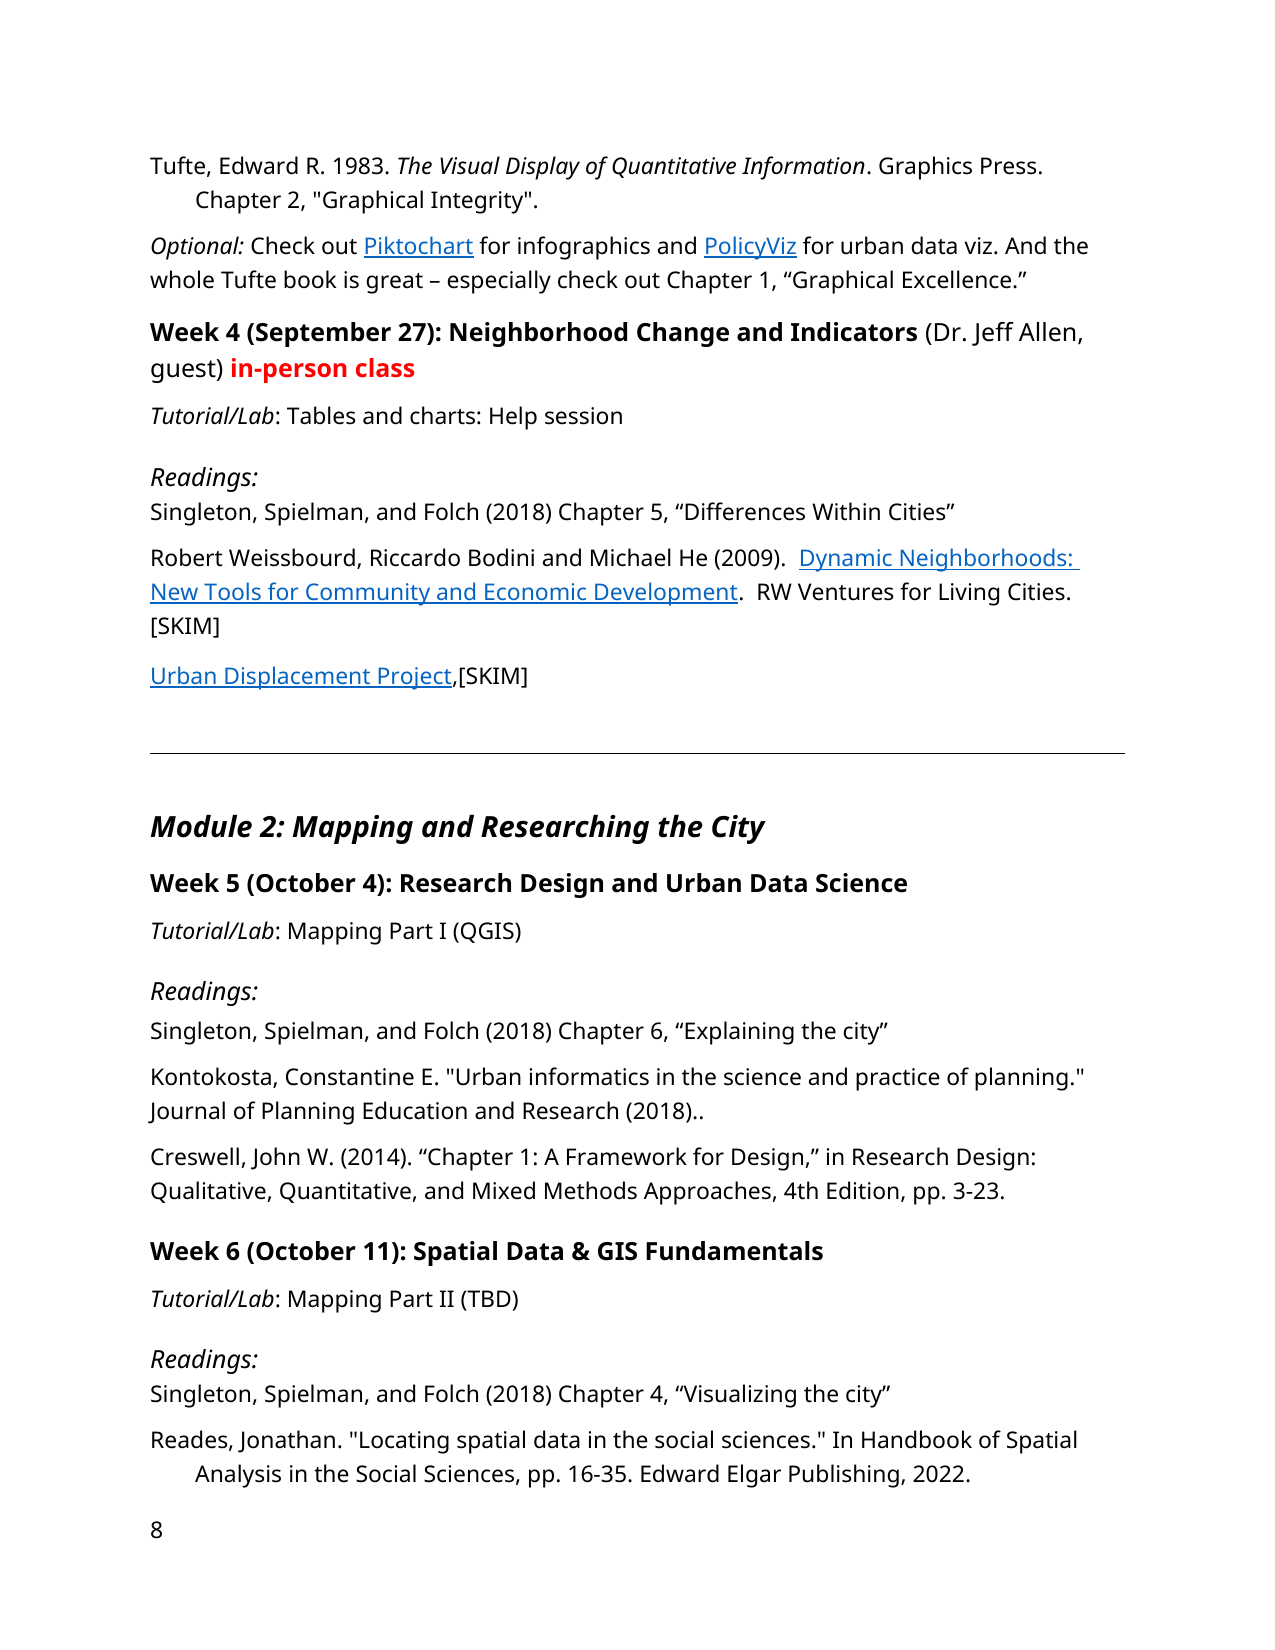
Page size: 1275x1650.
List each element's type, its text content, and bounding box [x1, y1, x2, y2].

subtitle Week 6 (October 11): Spatial Data & GIS Fundamentals [150, 1233, 1125, 1267]
text Tufte, Edward R. 1983. The Visual Display of Quantitative Information. Graphics Press. Chapter 2, "Graphical Integrity". [150, 150, 1125, 215]
text Singleton, Spielman, and Folch (2018) Chapter 4, “Visualizing the city” [150, 1378, 1125, 1409]
text Singleton, Spielman, and Folch (2018) Chapter 5, “Differences Within Cities” [150, 496, 1125, 527]
subtitle Kontokosta, Constantine E. "Urban informatics in the science and practice of planning." Journal of Planning Education and Research (2018).. [150, 1061, 1125, 1126]
text Module 2: Mapping and Researching the City [150, 806, 1125, 846]
text Readings: [150, 1341, 1125, 1375]
subtitle Singleton, Spielman, and Folch (2018) Chapter 6, “Explaining the city” [150, 1014, 1125, 1046]
text Urban Displacement Project,[SKIM] [150, 660, 1125, 691]
text Tutorial/Lab: Mapping Part II (TBD) [150, 1283, 1125, 1314]
text Tutorial/Lab: Tables and charts: Help session [150, 400, 1125, 431]
subtitle Week 4 (September 27): Neighborhood Change and Indicators (Dr. Jeff Allen, guest) in-person class [150, 314, 1125, 385]
text Optional: Check out Piktochart for infographics and PolicyViz for urban data viz. And the whole Tufte book is great – especially check out Chapter 1, “Graphical Excellence.” [150, 230, 1125, 295]
subtitle Creswell, John W. (2014). “Chapter 1: A Framework for Design,” in Research Design: Qualitative, Quantitative, and Mixed Methods Approaches, 4th Edition, pp. 3-23. [150, 1141, 1125, 1206]
subtitle Week 5 (October 4): Research Design and Urban Data Science [150, 866, 1125, 900]
text Readings: [150, 459, 1125, 493]
text Robert Weissbourd, Riccardo Bodini and Michael He (2009). Dynamic Neighborhoods: New Tools for Community and Economic Development. RW Ventures for Living Cities. [SKIM] [150, 542, 1125, 641]
text Readings: [150, 974, 1125, 1008]
text Reades, Jonathan. "Locating spatial data in the social sciences." In Handbook of Spatial Analysis in the Social Sciences, pp. 16-35. Edward Elgar Publishing, 2022. [150, 1424, 1125, 1489]
text Tutorial/Lab: Mapping Part I (QGIS) [150, 915, 1125, 946]
